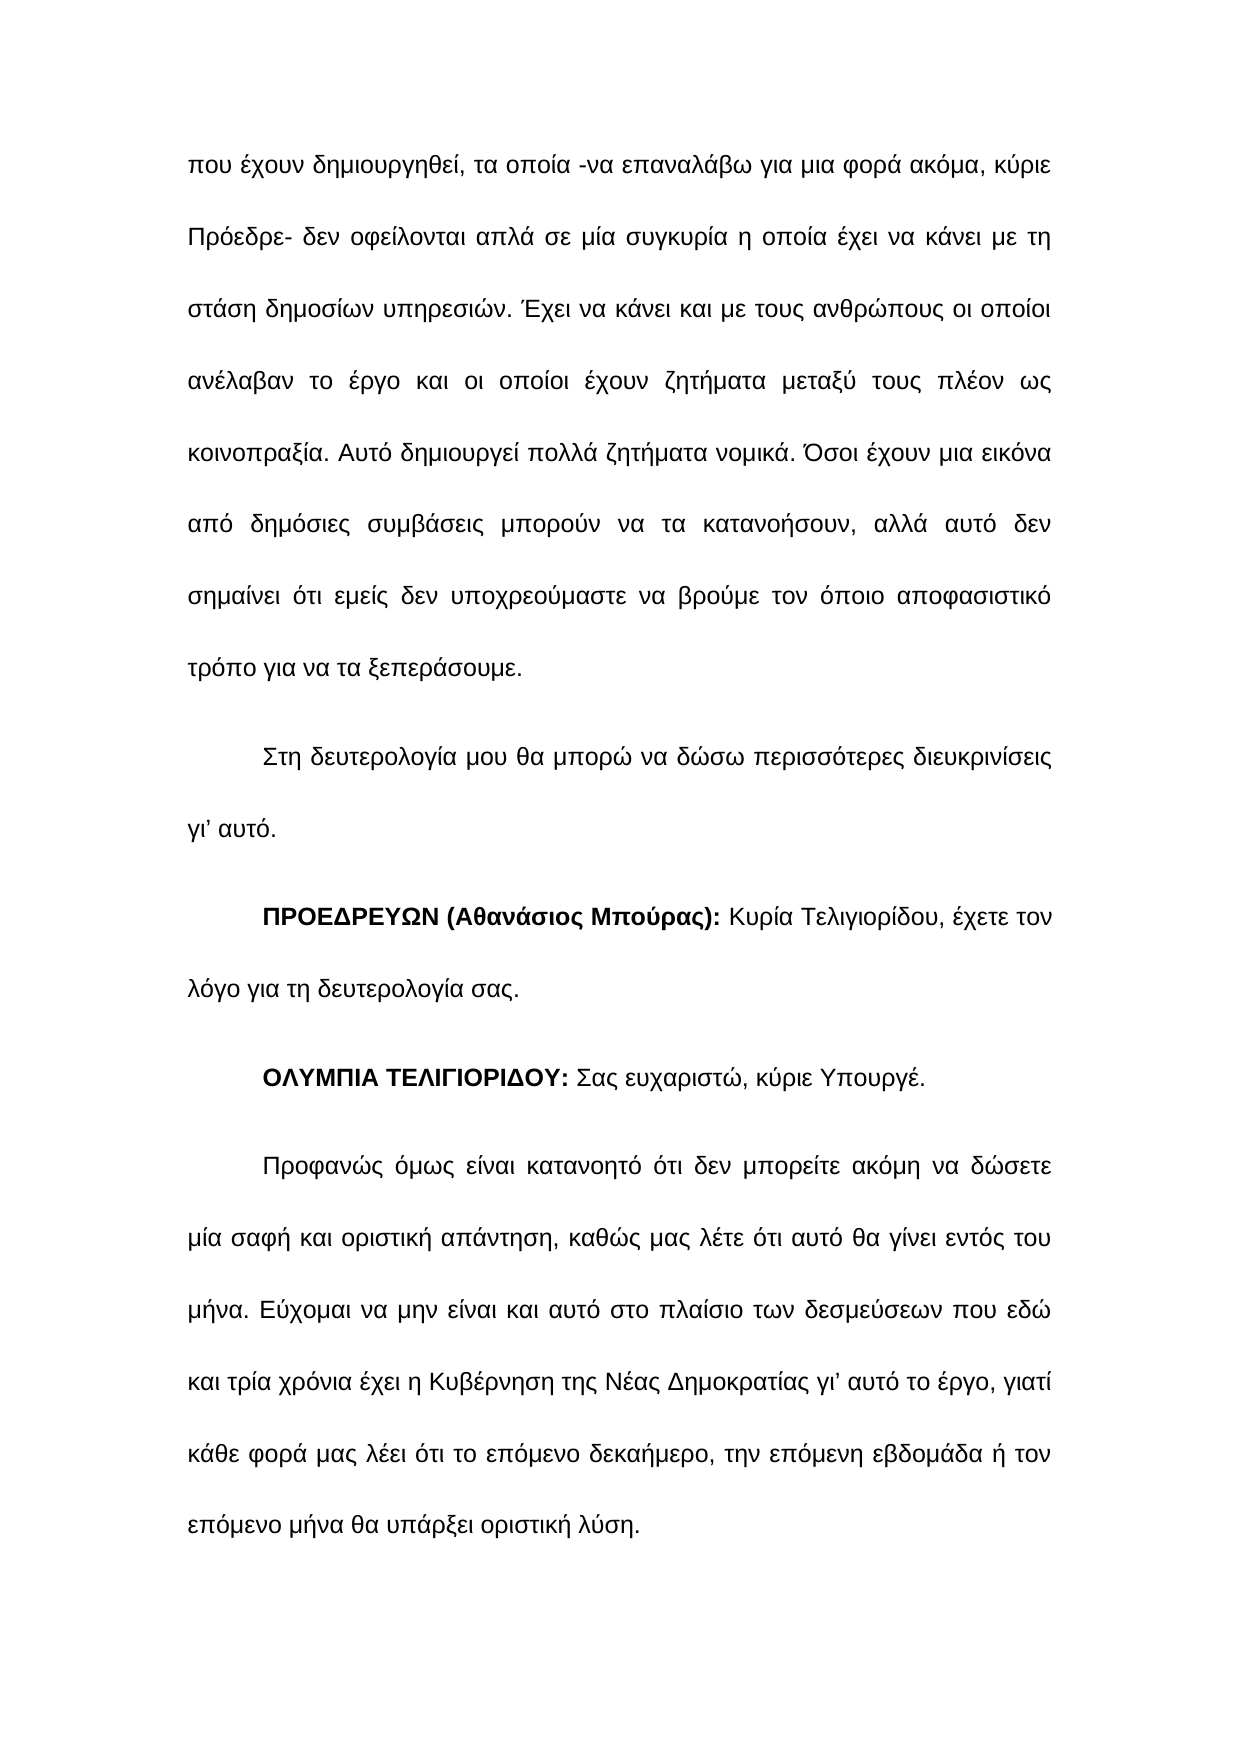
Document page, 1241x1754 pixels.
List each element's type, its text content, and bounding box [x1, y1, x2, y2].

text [187, 150, 1053, 682]
text ΠΡΟΕΔΡΕΥΩΝ (Αθανάσιος Μπούρας): Κυρία Τελιγιορίδου, έχετε τον λόγο για τη δευτερολογία σας. [187, 902, 1053, 1003]
text ΟΛΥΜΠΙΑ ΤΕΛΙΓΙΟΡΙΔΟΥ: Σας ευχαριστώ, κύριε Υπουργέ. [187, 1062, 1053, 1091]
text Στη δευτερολογία μου θα μπορώ να δώσω περισσότερες διευκρινίσεις γι’ αυτό. [187, 742, 1053, 842]
text Προφανώς όμως είναι κατανοητό ότι δεν μπορείτε ακόμη να δώσετε μία σαφή και οριστική απάντηση, καθώς μας λέτε ότι αυτό θα γίνει εντός του μήνα. Εύχομαι να μην είναι και αυτό στο πλαίσιο των δεσμεύσεων που εδώ και τρία χρόνια έχει η Κυβέρνηση της Νέας Δημοκρατίας γι’ αυτό το έργο, γιατί κάθε φορά μας λέει ότι το επόμενο δεκαήμερο, την επόμενη εβδομάδα ή τον επόμενο μήνα θα υπάρξει οριστική λύση. [187, 1151, 1053, 1539]
